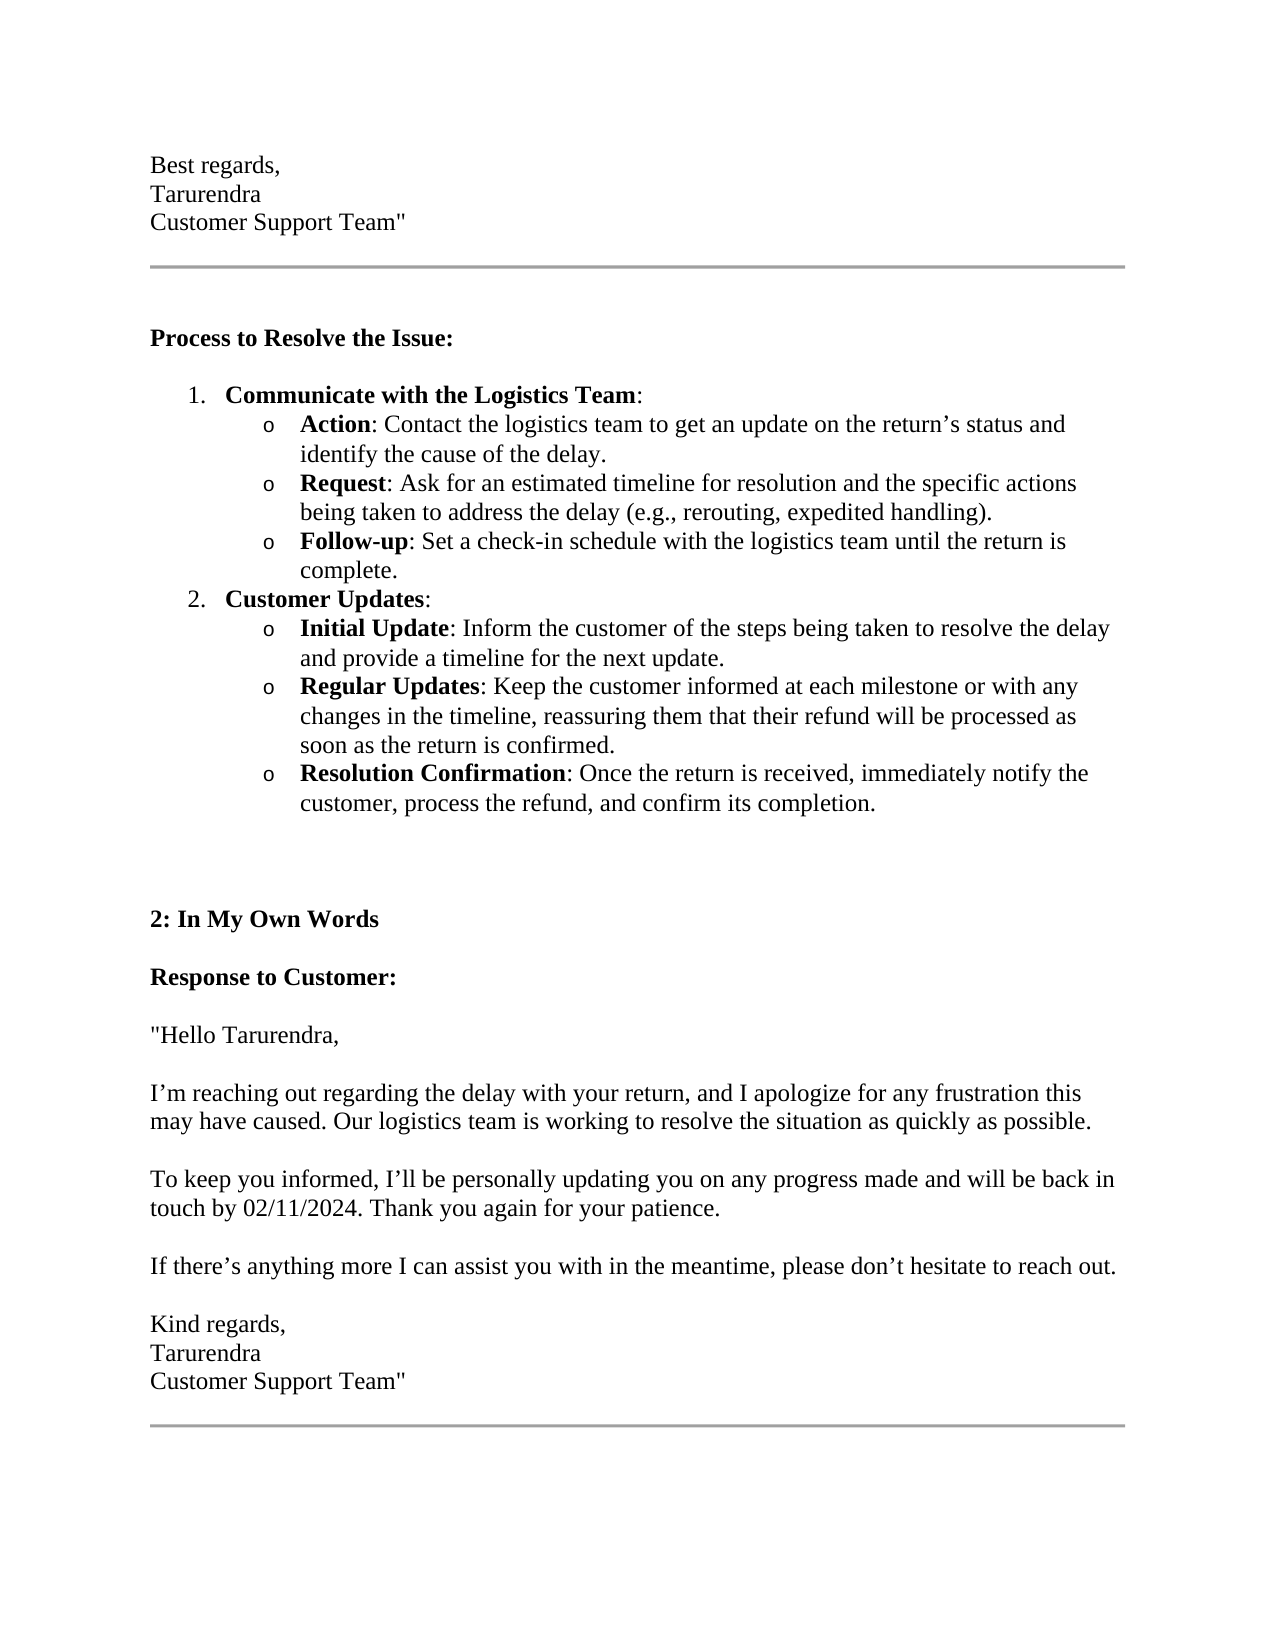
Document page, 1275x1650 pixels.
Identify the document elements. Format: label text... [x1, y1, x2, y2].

list Resolution Confirmation: Once the return is received, immediately notify the customer, process the refund, and confirm its completion. [262, 758, 1125, 817]
text To keep you informed, I’ll be personally updating you on any progress made and will be back in touch by 02/11/2024. Thank you again for your patience. [150, 1164, 1125, 1222]
text Kind regards, Tarurendra Customer Support Team" [150, 1309, 1125, 1395]
list Follow-up: Set a check-in schedule with the logistics team until the return is complete. [262, 526, 1125, 584]
list Initial Update: Inform the customer of the steps being taken to resolve the delay and provide a timeline for the next update. [262, 613, 1125, 671]
text Process to Resolve the Issue: [150, 323, 1125, 351]
list Communicate with the Logistics Team: [187, 381, 1125, 409]
text Best regards, Tarurendra Customer Support Team" [150, 150, 1125, 236]
list Action: Contact the logistics team to get an update on the return’s status and identify the cause of the delay. [262, 409, 1125, 468]
list Regular Updates: Keep the customer informed at each milestone or with any changes in the timeline, reassuring them that their refund will be processed as soon as the return is confirmed. [262, 671, 1125, 758]
text If there’s anything more I can assist you with in the meantime, please don’t hesitate to reach out. [150, 1251, 1125, 1280]
text 2: In My Own Words [150, 904, 1125, 933]
text "Hello Tarurendra, [150, 1020, 1125, 1048]
list Request: Ask for an estimated timeline for resolution and the specific actions being taken to address the delay (e.g., rerouting, expedited handling). [262, 468, 1125, 526]
text I’m reaching out regarding the delay with your return, and I apologize for any frustration this may have caused. Our logistics team is working to resolve the situation as quickly as possible. [150, 1078, 1125, 1135]
list Customer Updates: [187, 584, 1125, 613]
text Response to Customer: [150, 962, 1125, 991]
